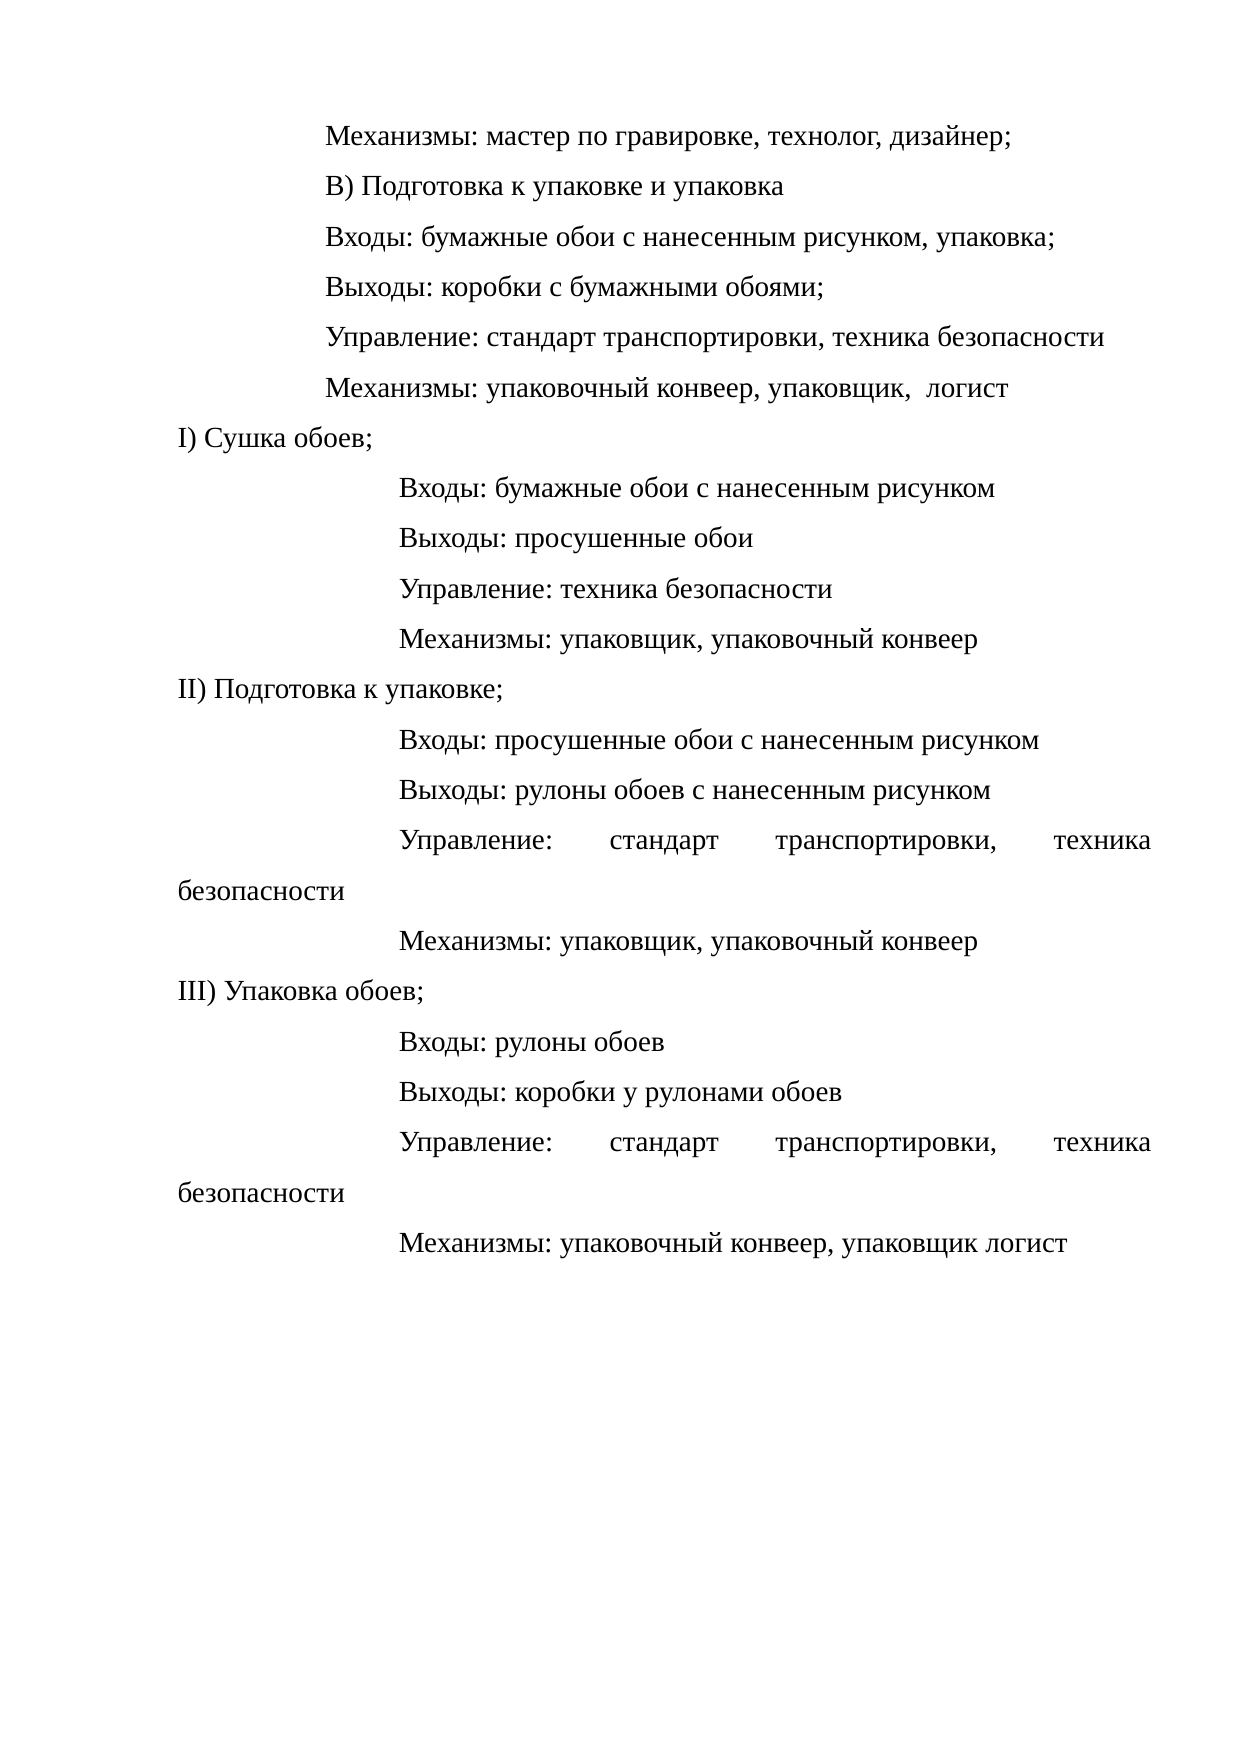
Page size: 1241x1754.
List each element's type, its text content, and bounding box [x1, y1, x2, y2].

list Сушка обоев; [177, 420, 1152, 453]
list Упаковка обоев; [177, 973, 1152, 1007]
list В) Подготовка к упаковке и упаковка [177, 168, 1152, 202]
list Входы: просушенные обои с нанесенным рисунком [177, 722, 1152, 755]
list Механизмы: мастер по гравировке, технолог, дизайнер; [177, 118, 1152, 152]
list Механизмы: упаковочный конвеер, упаковщик логист [177, 1225, 1152, 1258]
list Управление: стандарт транспортировки, техника безопасности [177, 822, 1152, 906]
list Подготовка к упаковке; [177, 672, 1152, 705]
list Механизмы: упаковочный конвеер, упаковщик, логист [177, 370, 1152, 403]
list Выходы: коробки у рулонами обоев [177, 1074, 1152, 1108]
list Входы: бумажные обои с нанесенным рисунком, упаковка; [177, 219, 1152, 252]
list Управление: стандарт транспортировки, техника безопасности [177, 319, 1152, 353]
list Выходы: просушенные обои [398, 521, 1152, 554]
list Выходы: коробки с бумажными обоями; [177, 269, 1152, 303]
list Входы: рулоны обоев [177, 1024, 1152, 1057]
list Механизмы: упаковщик, упаковочный конвеер [177, 923, 1152, 957]
list Управление: стандарт транспортировки, техника безопасности [177, 1124, 1152, 1208]
list Входы: бумажные обои с нанесенным рисунком [398, 470, 1152, 504]
list Выходы: рулоны обоев с нанесенным рисунком [177, 772, 1152, 806]
list Механизмы: упаковщик, упаковочный конвеер [398, 621, 1152, 655]
list Управление: техника безопасности [398, 571, 1152, 604]
